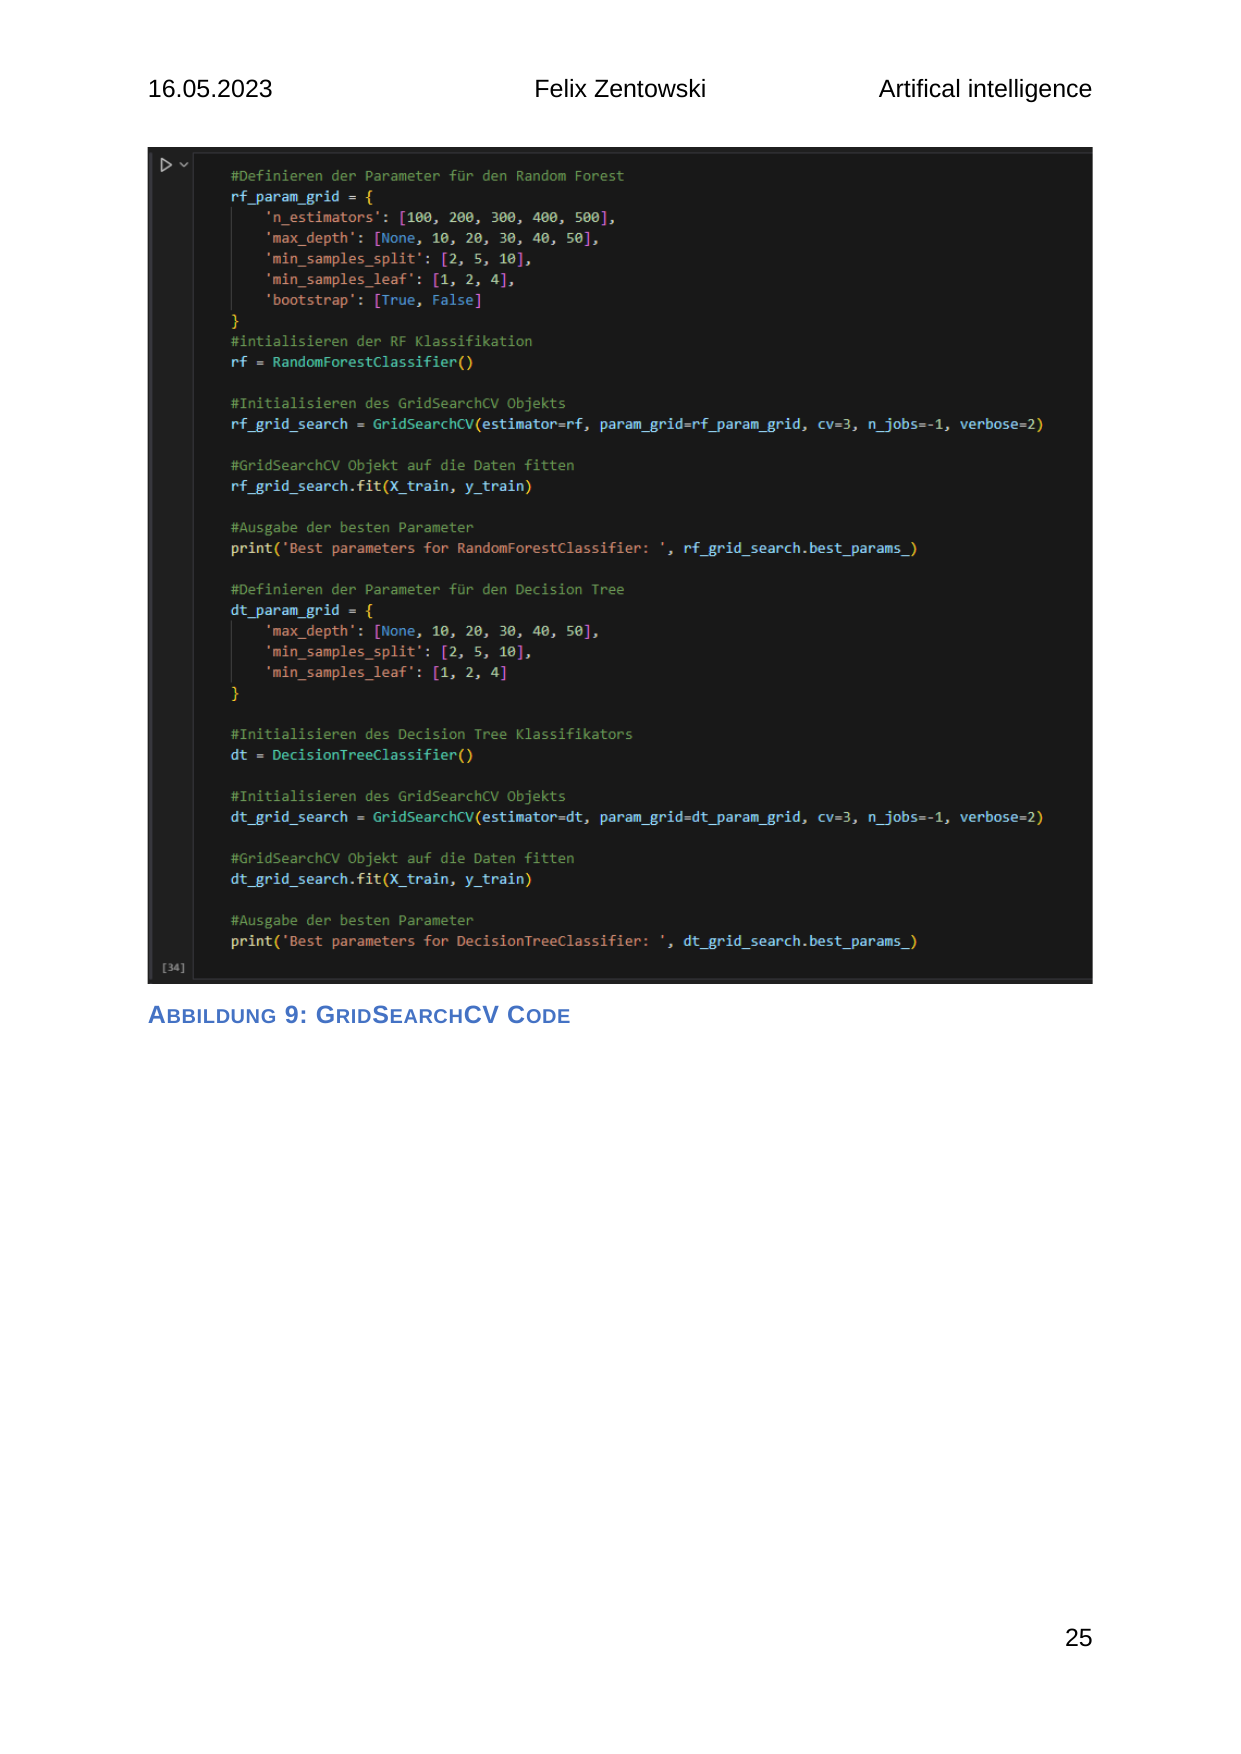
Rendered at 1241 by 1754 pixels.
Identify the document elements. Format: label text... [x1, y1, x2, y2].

picture [147, 147, 1093, 984]
